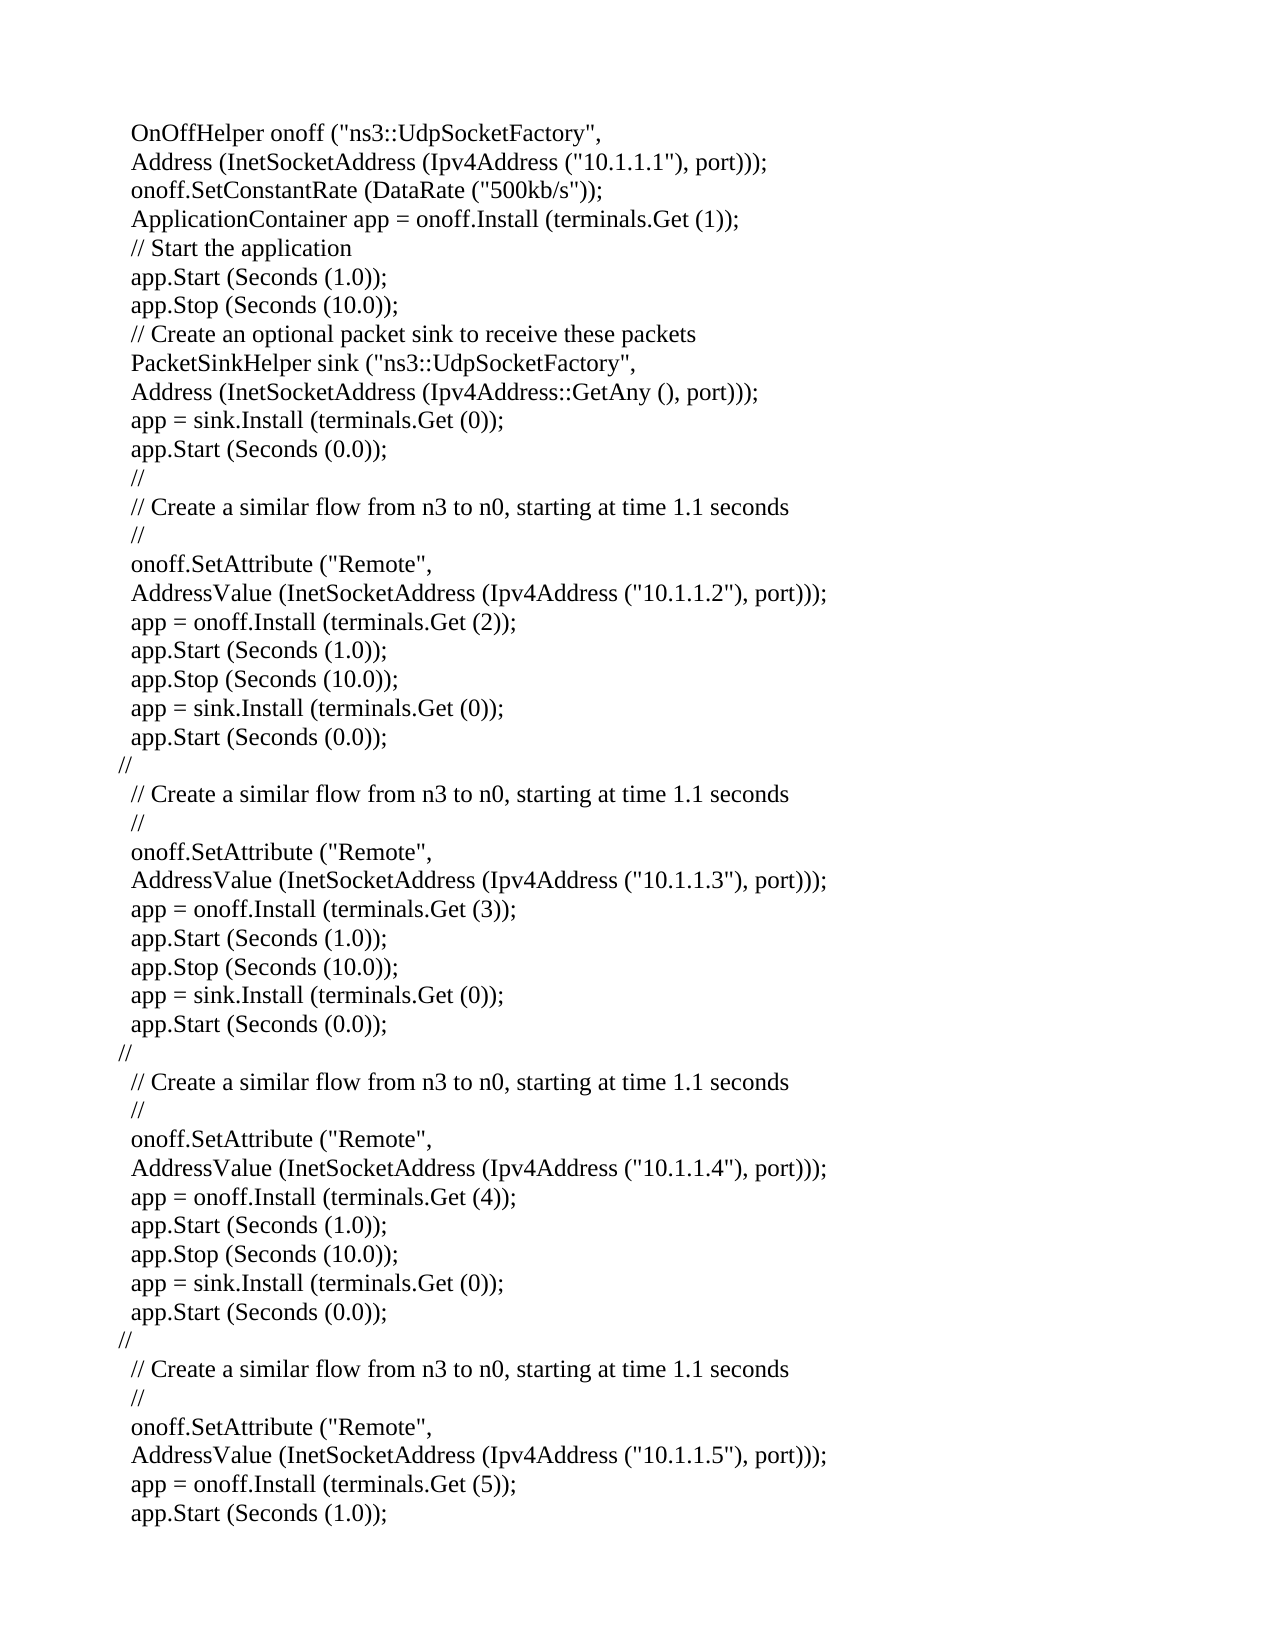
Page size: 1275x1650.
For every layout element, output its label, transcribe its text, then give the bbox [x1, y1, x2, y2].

text app.Stop (Seconds (10.0)); [118, 291, 1157, 319]
text // Create a similar flow from n3 to n0, starting at time 1.1 seconds [118, 492, 1157, 521]
text app = onoff.Install (terminals.Get (2)); [118, 607, 1157, 636]
text app.Stop (Seconds (10.0)); [118, 664, 1157, 693]
text // Start the application [118, 233, 1157, 262]
text // Create a similar flow from n3 to n0, starting at time 1.1 seconds [118, 1354, 1157, 1383]
text // [118, 1326, 1157, 1354]
text Address (InetSocketAddress (Ipv4Address::GetAny (), port))); [118, 377, 1157, 406]
text onoff.SetAttribute ("Remote", [118, 1412, 1157, 1441]
text app.Start (Seconds (1.0)); [118, 1498, 1157, 1527]
text PacketSinkHelper sink ("ns3::UdpSocketFactory", [118, 348, 1157, 377]
text onoff.SetConstantRate (DataRate ("500kb/s")); [118, 176, 1157, 204]
text app = sink.Install (terminals.Get (0)); [118, 406, 1157, 434]
text app = onoff.Install (terminals.Get (5)); [118, 1469, 1157, 1498]
text app.Start (Seconds (0.0)); [118, 434, 1157, 463]
text app = sink.Install (terminals.Get (0)); [118, 1268, 1157, 1297]
text AddressValue (InetSocketAddress (Ipv4Address ("10.1.1.4"), port))); [118, 1153, 1157, 1182]
text onoff.SetAttribute ("Remote", [118, 549, 1157, 578]
text // Create a similar flow from n3 to n0, starting at time 1.1 seconds [118, 779, 1157, 808]
text // Create an optional packet sink to receive these packets [118, 319, 1157, 348]
text AddressValue (InetSocketAddress (Ipv4Address ("10.1.1.5"), port))); [118, 1441, 1157, 1469]
text AddressValue (InetSocketAddress (Ipv4Address ("10.1.1.3"), port))); [118, 866, 1157, 894]
text app.Start (Seconds (0.0)); [118, 722, 1157, 751]
text // Create a similar flow from n3 to n0, starting at time 1.1 seconds [118, 1067, 1157, 1096]
text // [118, 751, 1157, 779]
text ApplicationContainer app = onoff.Install (terminals.Get (1)); [118, 204, 1157, 233]
text Address (InetSocketAddress (Ipv4Address ("10.1.1.1"), port))); [118, 147, 1157, 176]
text // [118, 1096, 1157, 1124]
text // [118, 1383, 1157, 1412]
text // [118, 808, 1157, 837]
text OnOffHelper onoff ("ns3::UdpSocketFactory", [118, 118, 1157, 147]
text // [118, 1038, 1157, 1067]
text app.Start (Seconds (1.0)); [118, 262, 1157, 291]
text app.Start (Seconds (1.0)); [118, 636, 1157, 664]
text app.Start (Seconds (0.0)); [118, 1009, 1157, 1038]
text AddressValue (InetSocketAddress (Ipv4Address ("10.1.1.2"), port))); [118, 578, 1157, 607]
text app = onoff.Install (terminals.Get (3)); [118, 894, 1157, 923]
text app = onoff.Install (terminals.Get (4)); [118, 1182, 1157, 1211]
text onoff.SetAttribute ("Remote", [118, 837, 1157, 866]
text // [118, 521, 1157, 549]
text // [118, 463, 1157, 492]
text app.Start (Seconds (0.0)); [118, 1297, 1157, 1326]
text app.Start (Seconds (1.0)); [118, 923, 1157, 952]
text onoff.SetAttribute ("Remote", [118, 1124, 1157, 1153]
text app = sink.Install (terminals.Get (0)); [118, 981, 1157, 1009]
text app = sink.Install (terminals.Get (0)); [118, 693, 1157, 722]
text app.Stop (Seconds (10.0)); [118, 952, 1157, 981]
text app.Stop (Seconds (10.0)); [118, 1239, 1157, 1268]
text app.Start (Seconds (1.0)); [118, 1211, 1157, 1239]
